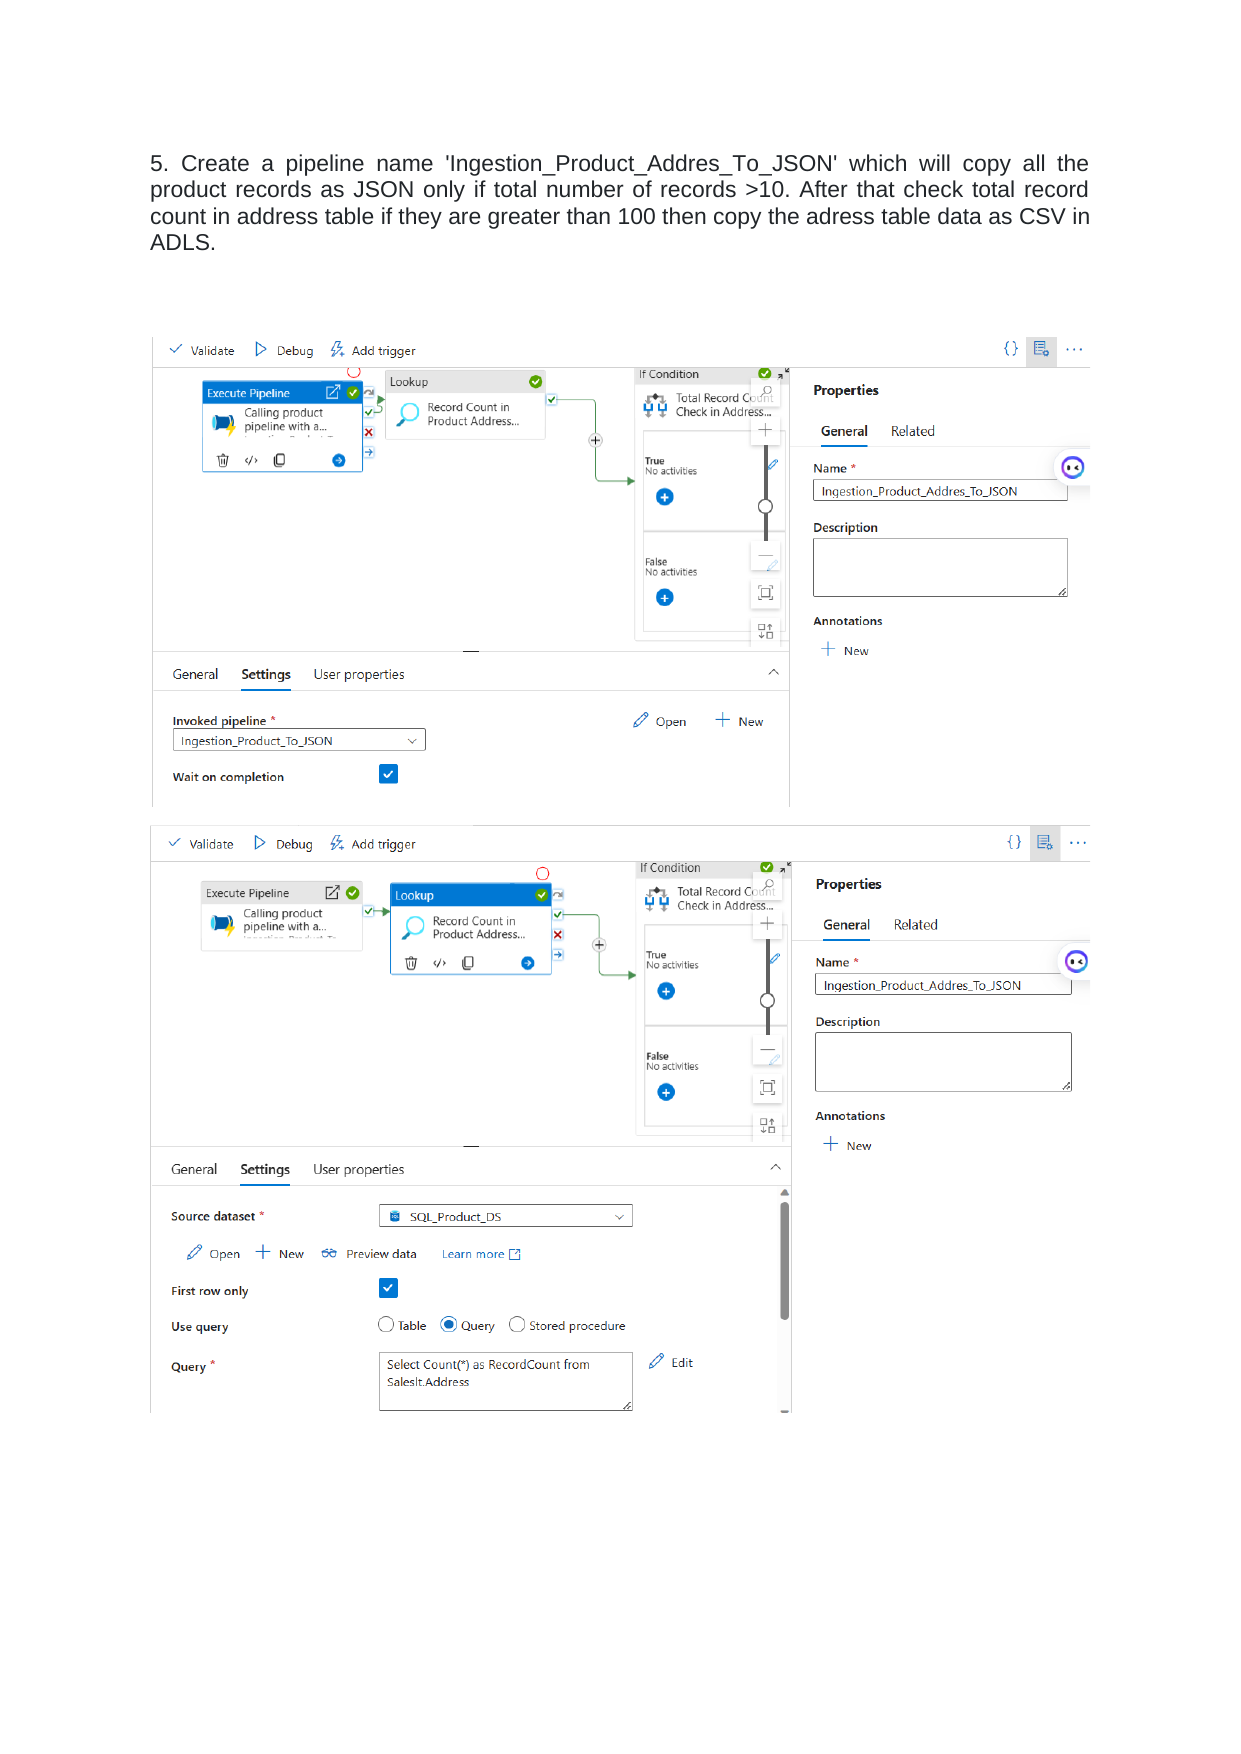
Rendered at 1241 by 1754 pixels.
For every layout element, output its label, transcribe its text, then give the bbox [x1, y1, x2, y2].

picture [150, 337, 1091, 807]
subtitle 5. Create a pipeline name 'Ingestion_Product_Addres_To_JSON' which will copy all the product records as JSON only if total number of records >10. After that check total record count in address table if they are greater than 100 then copy the adress table data as CSV in ADLS. [150, 150, 1090, 255]
picture [150, 825, 1091, 1413]
